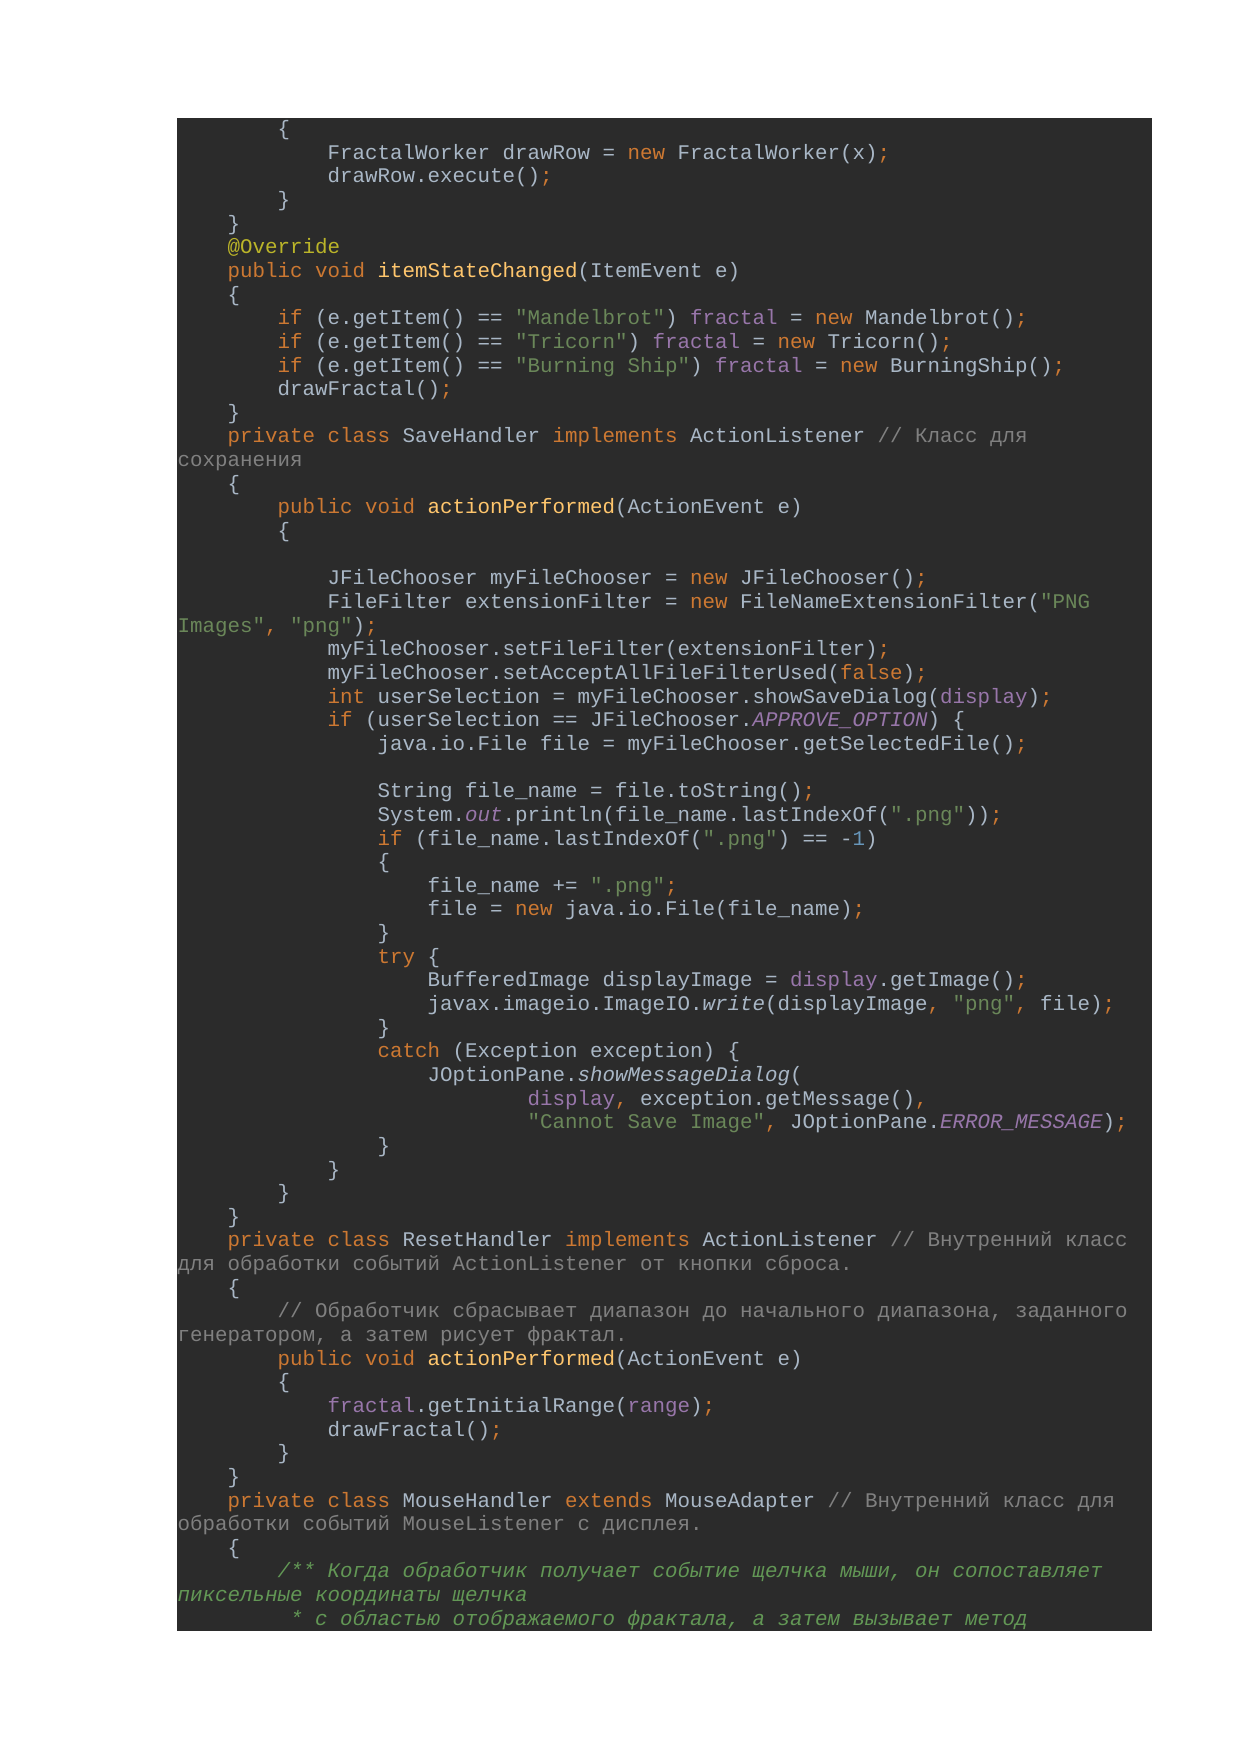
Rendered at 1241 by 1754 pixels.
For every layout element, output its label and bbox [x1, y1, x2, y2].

text [177, 118, 1152, 1631]
